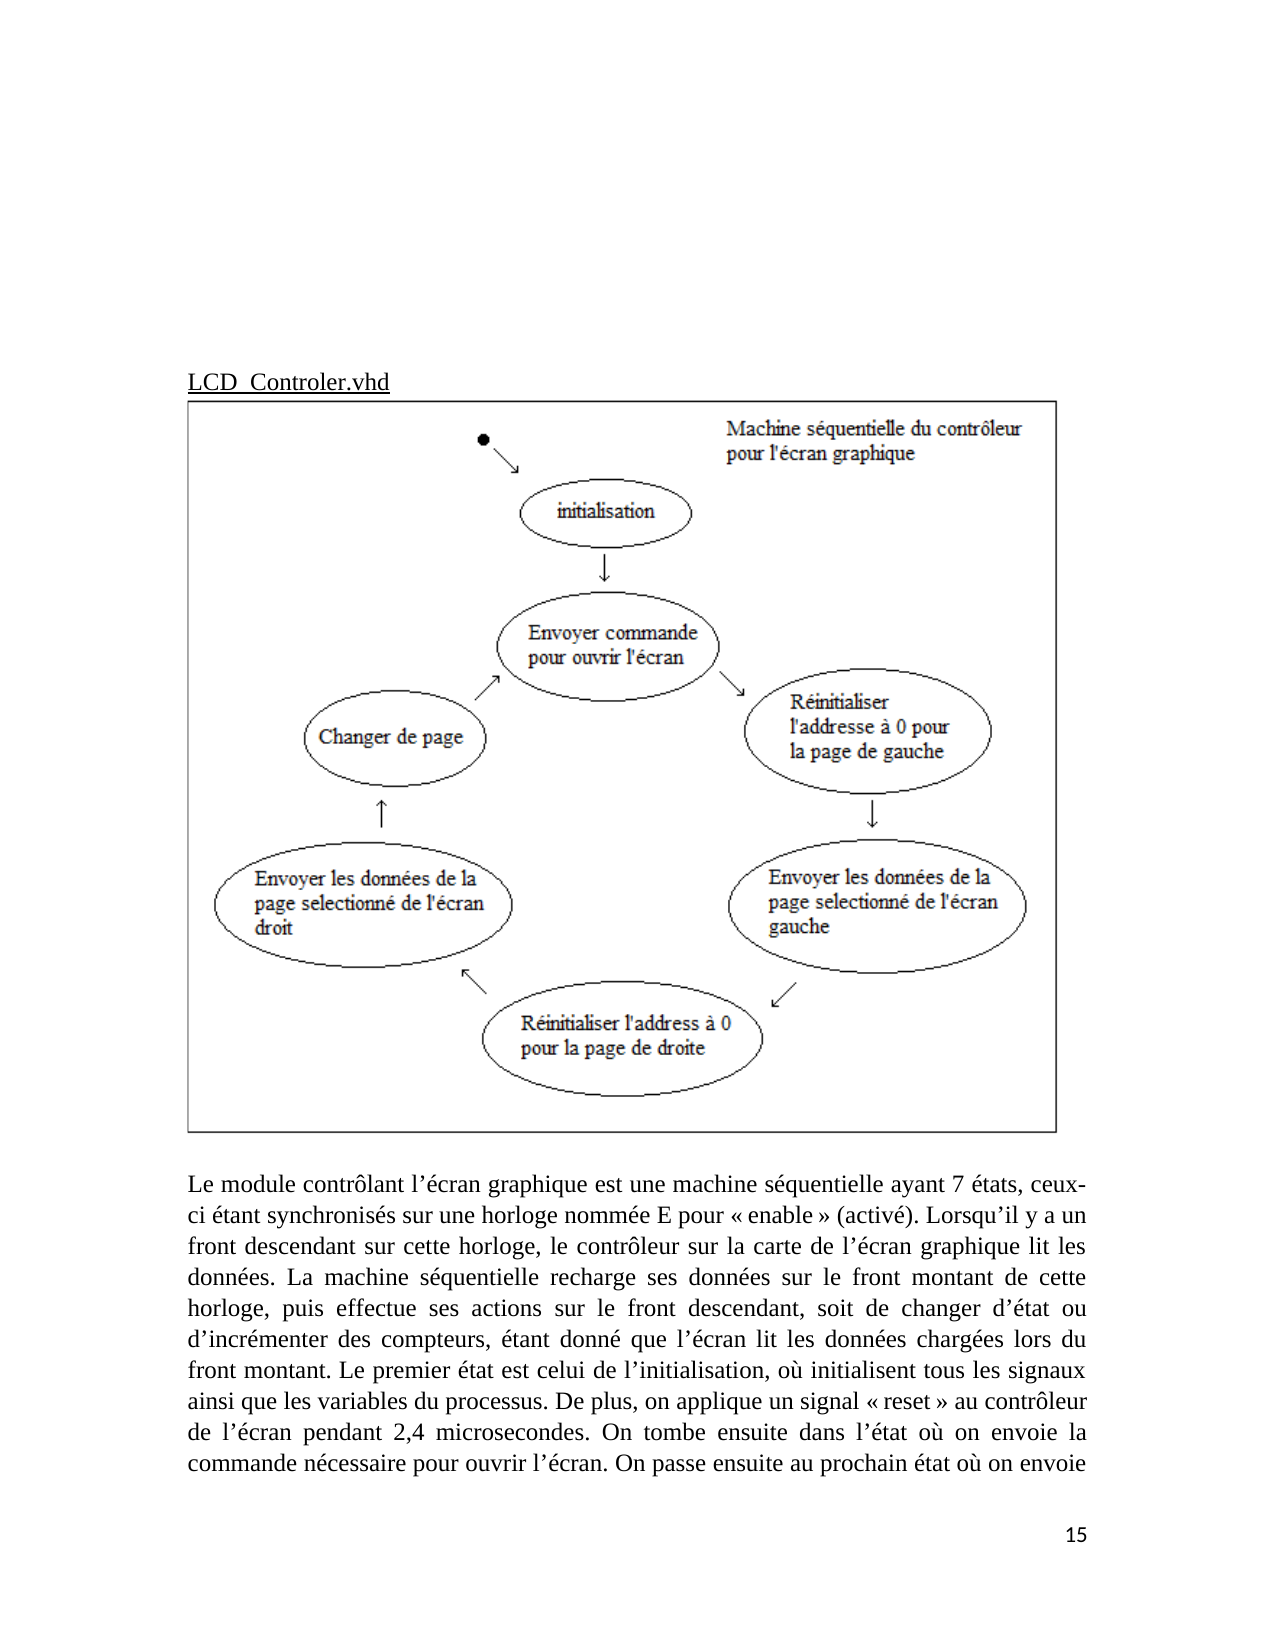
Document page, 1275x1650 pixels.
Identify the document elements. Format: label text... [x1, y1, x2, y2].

picture [187, 398, 1060, 1136]
subtitle LCD_Controler.vhd [187, 367, 1087, 396]
